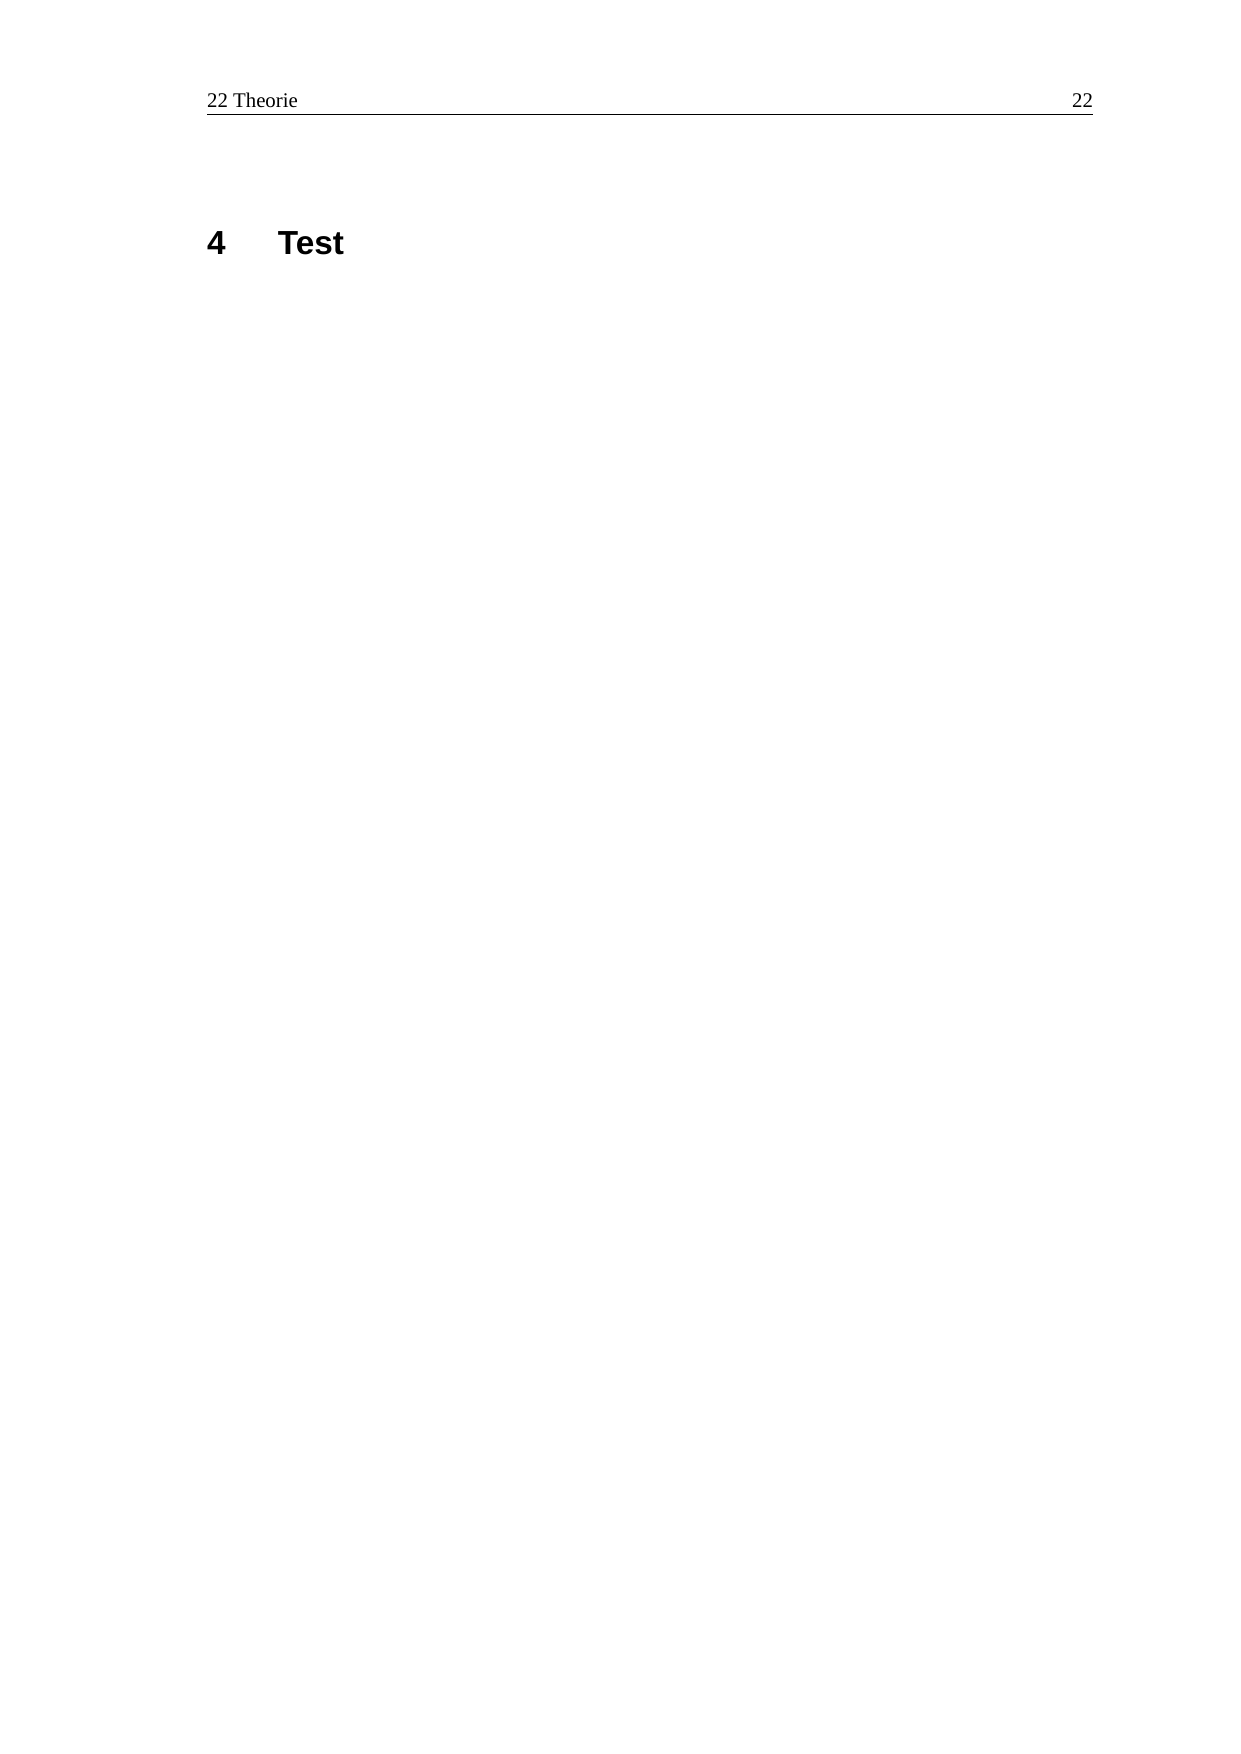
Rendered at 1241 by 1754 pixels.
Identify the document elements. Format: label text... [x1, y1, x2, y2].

subtitle Test [207, 223, 1093, 261]
